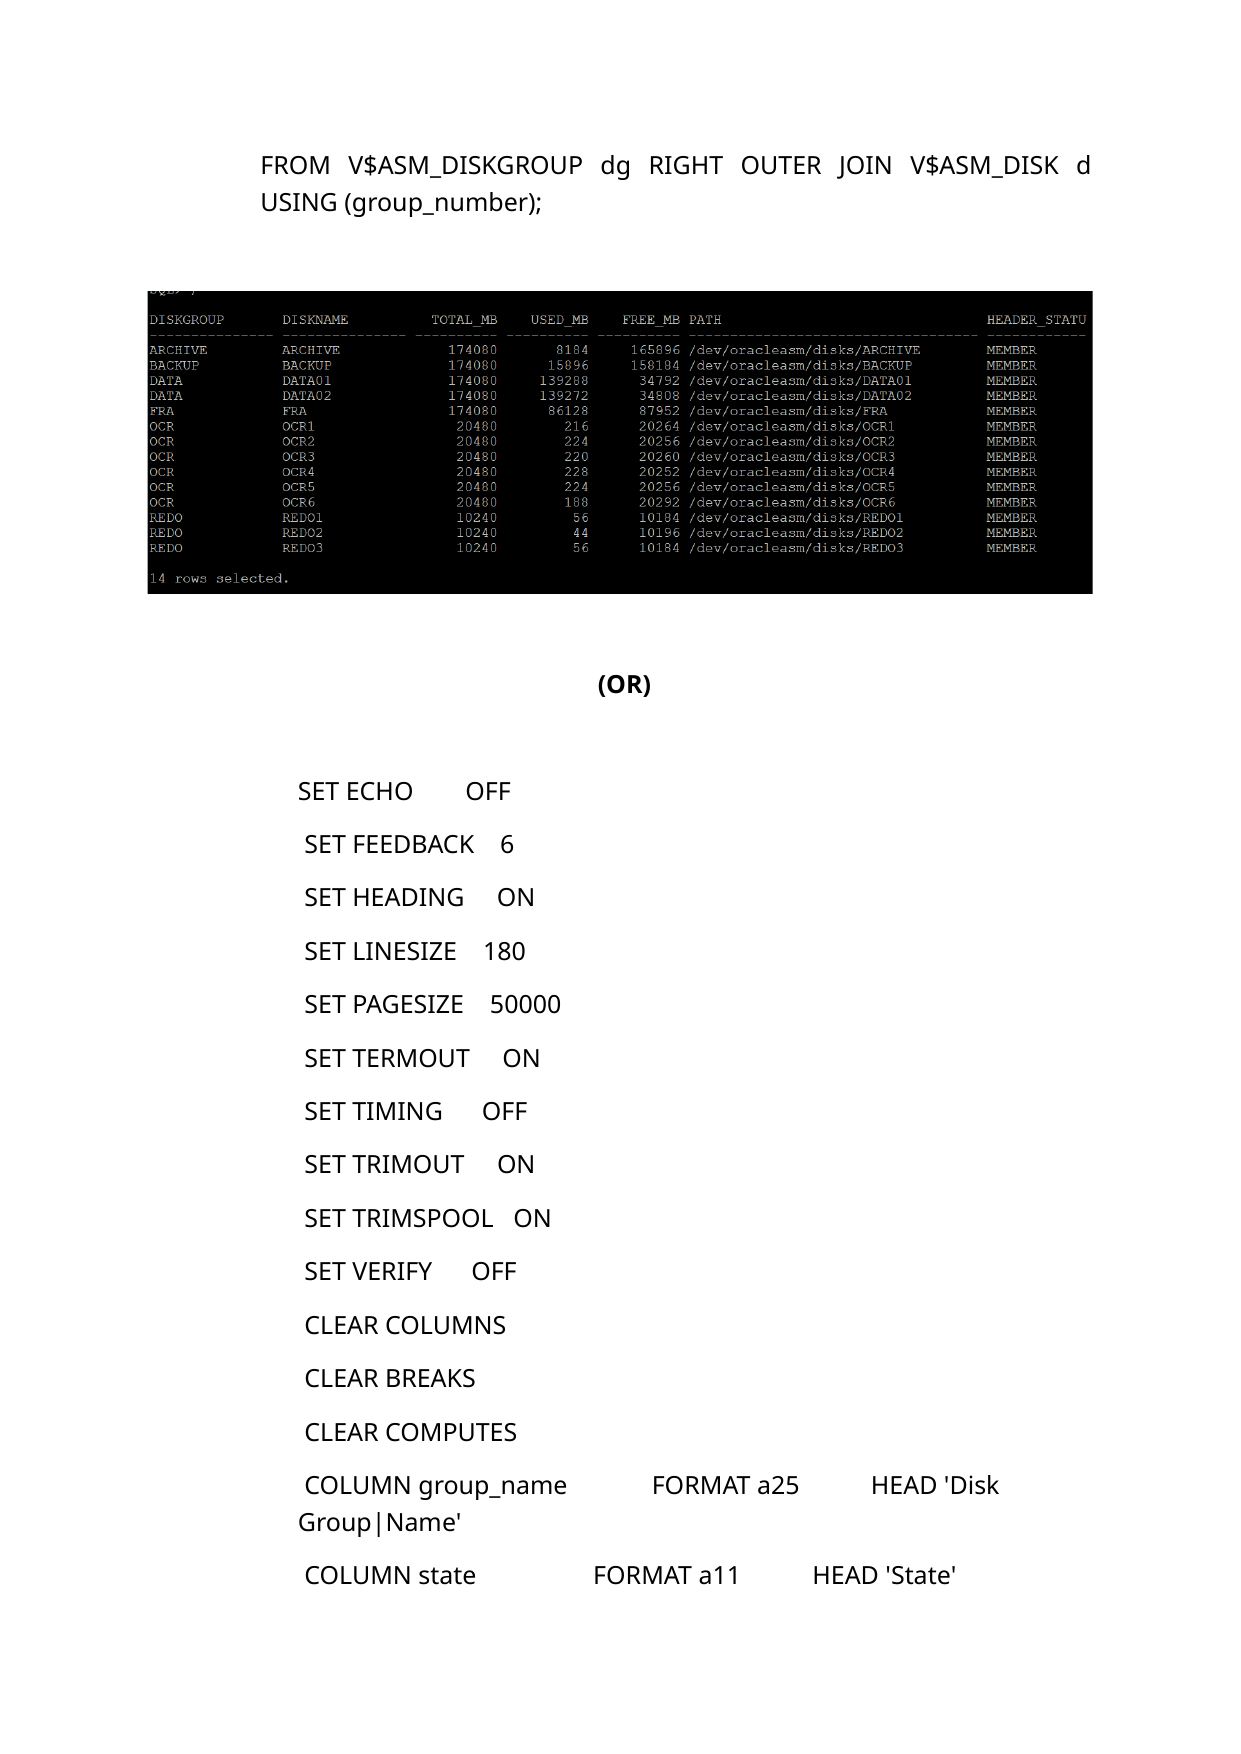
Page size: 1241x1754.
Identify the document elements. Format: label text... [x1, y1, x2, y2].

text FROM V$ASM_DISKGROUP dg RIGHT OUTER JOIN V$ASM_DISK d USING (group_number); [260, 148, 1092, 218]
text SET ECHO OFF [223, 773, 1092, 807]
picture [147, 291, 1093, 594]
text SET TIMING OFF [298, 1094, 1092, 1128]
text COLUMN state FORMAT a11 HEAD 'State' [298, 1558, 1092, 1592]
text CLEAR COLUMNS [298, 1307, 1092, 1342]
text SET TERMOUT ON [298, 1040, 1092, 1074]
text SET LINESIZE 180 [298, 933, 1092, 967]
text COLUMN group_name FORMAT a25 HEAD 'Disk Group|Name' [298, 1468, 1092, 1539]
text SET TRIMSPOOL ON [298, 1201, 1092, 1235]
text SET PAGESIZE 50000 [298, 987, 1092, 1021]
text SET HEADING ON [298, 880, 1092, 914]
text SET FEEDBACK 6 [223, 827, 1092, 861]
text (OR) [148, 666, 1092, 700]
text CLEAR COMPUTES [298, 1414, 1092, 1448]
text SET VERIFY OFF [298, 1254, 1092, 1288]
text SET TRIMOUT ON [298, 1147, 1092, 1181]
text CLEAR BREAKS [298, 1361, 1092, 1395]
